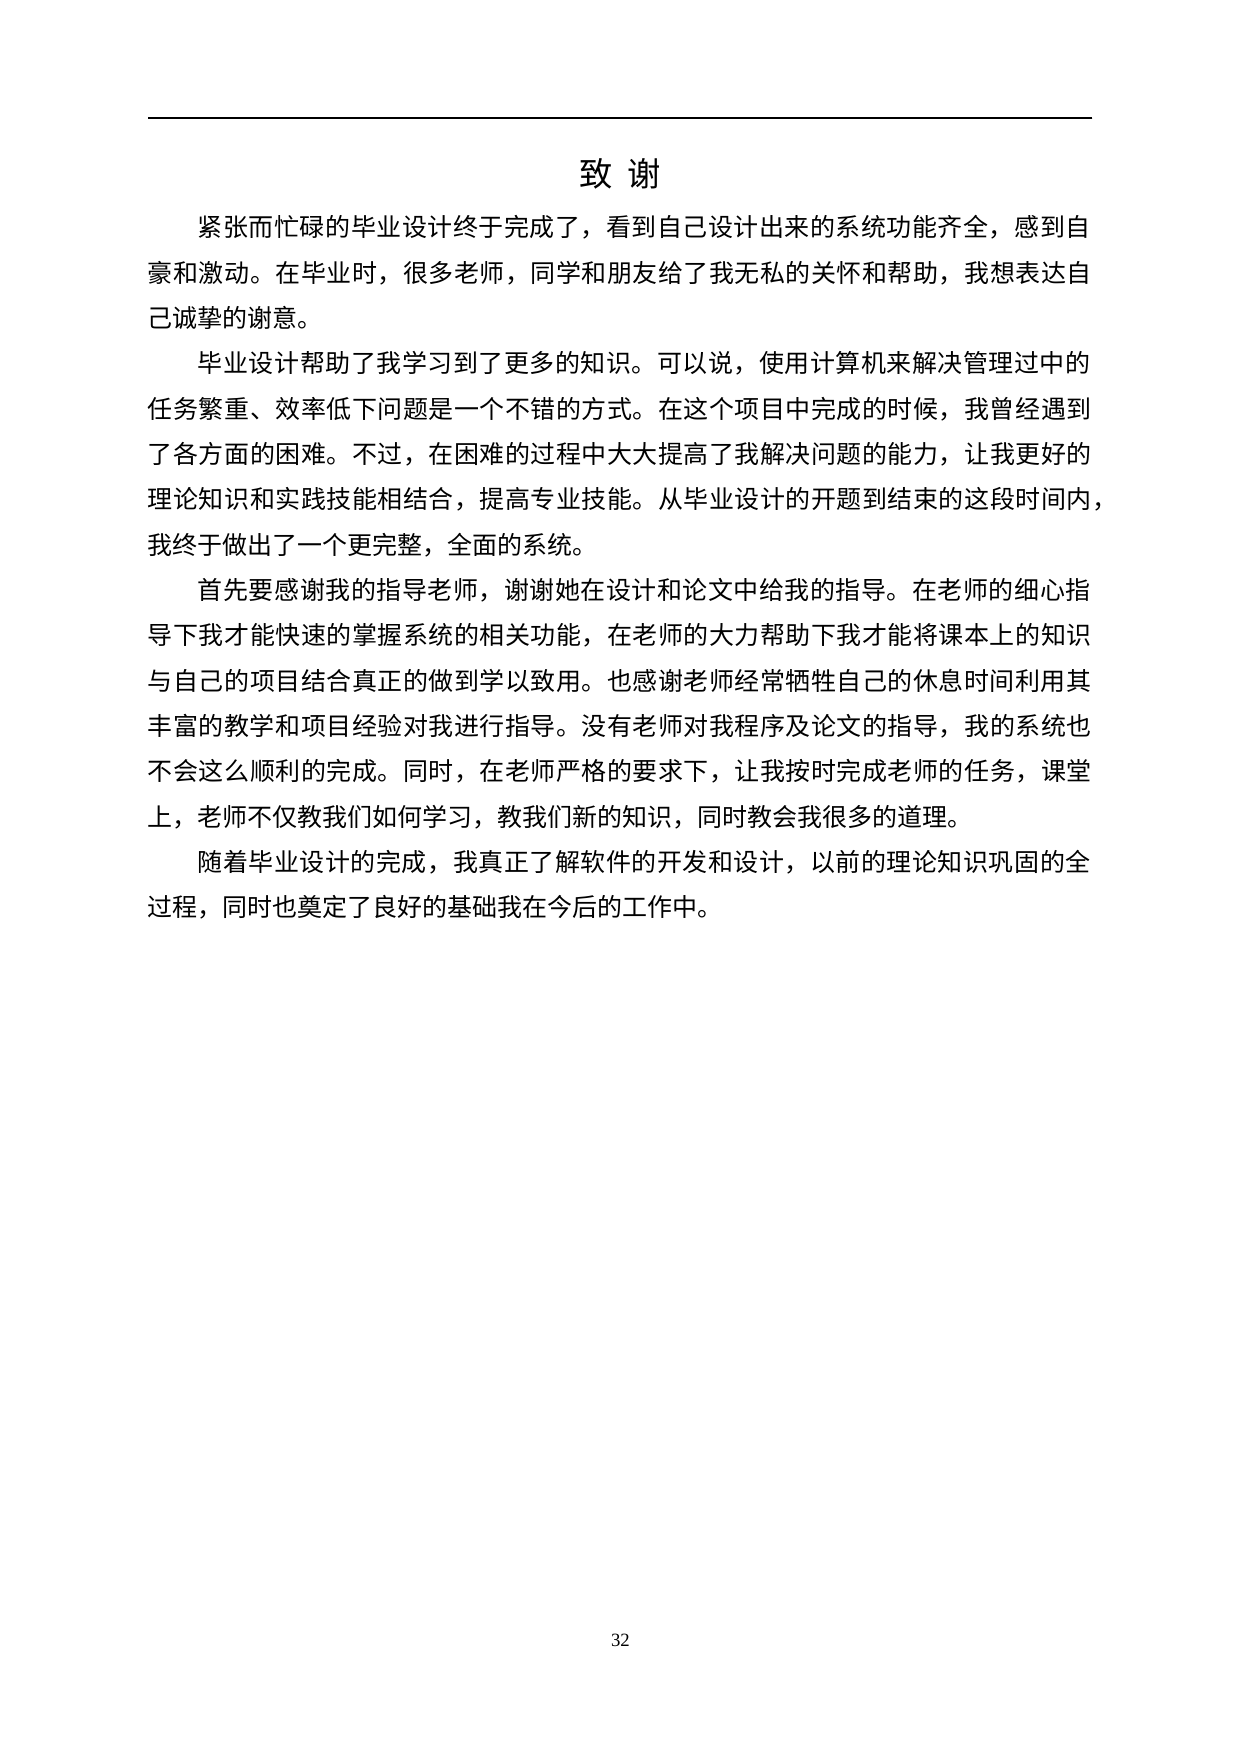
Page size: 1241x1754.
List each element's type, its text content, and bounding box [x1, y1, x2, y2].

text 随着毕业设计的完成，我真正了解软件的开发和设计，以前的理论知识巩固的全过程，同时也奠定了良好的基础我在今后的工作中。 [148, 842, 1092, 924]
subtitle 致 谢 [148, 148, 1092, 196]
text 紧张而忙碌的毕业设计终于完成了，看到自己设计出来的系统功能齐全，感到自豪和激动。在毕业时，很多老师，同学和朋友给了我无私的关怀和帮助，我想表达自己诚挚的谢意。 [148, 208, 1092, 335]
text 首先要感谢我的指导老师，谢谢她在设计和论文中给我的指导。在老师的细心指导下我才能快速的掌握系统的相关功能，在老师的大力帮助下我才能将课本上的知识与自己的项目结合真正的做到学以致用。也感谢老师经常牺牲自己的休息时间利用其丰富的教学和项目经验对我进行指导。没有老师对我程序及论文的指导，我的系统也不会这么顺利的完成。同时，在老师严格的要求下，让我按时完成老师的任务，课堂上，老师不仅教我们如何学习，教我们新的知识，同时教会我很多的道理。 [148, 570, 1092, 833]
text 毕业设计帮助了我学习到了更多的知识。可以说，使用计算机来解决管理过中的任务繁重、效率低下问题是一个不错的方式。在这个项目中完成的时候，我曾经遇到了各方面的困难。不过，在困难的过程中大大提高了我解决问题的能力，让我更好的理论知识和实践技能相结合，提高专业技能。从毕业设计的开题到结束的这段时间内，我终于做出了一个更完整，全面的系统。 [148, 344, 1092, 561]
